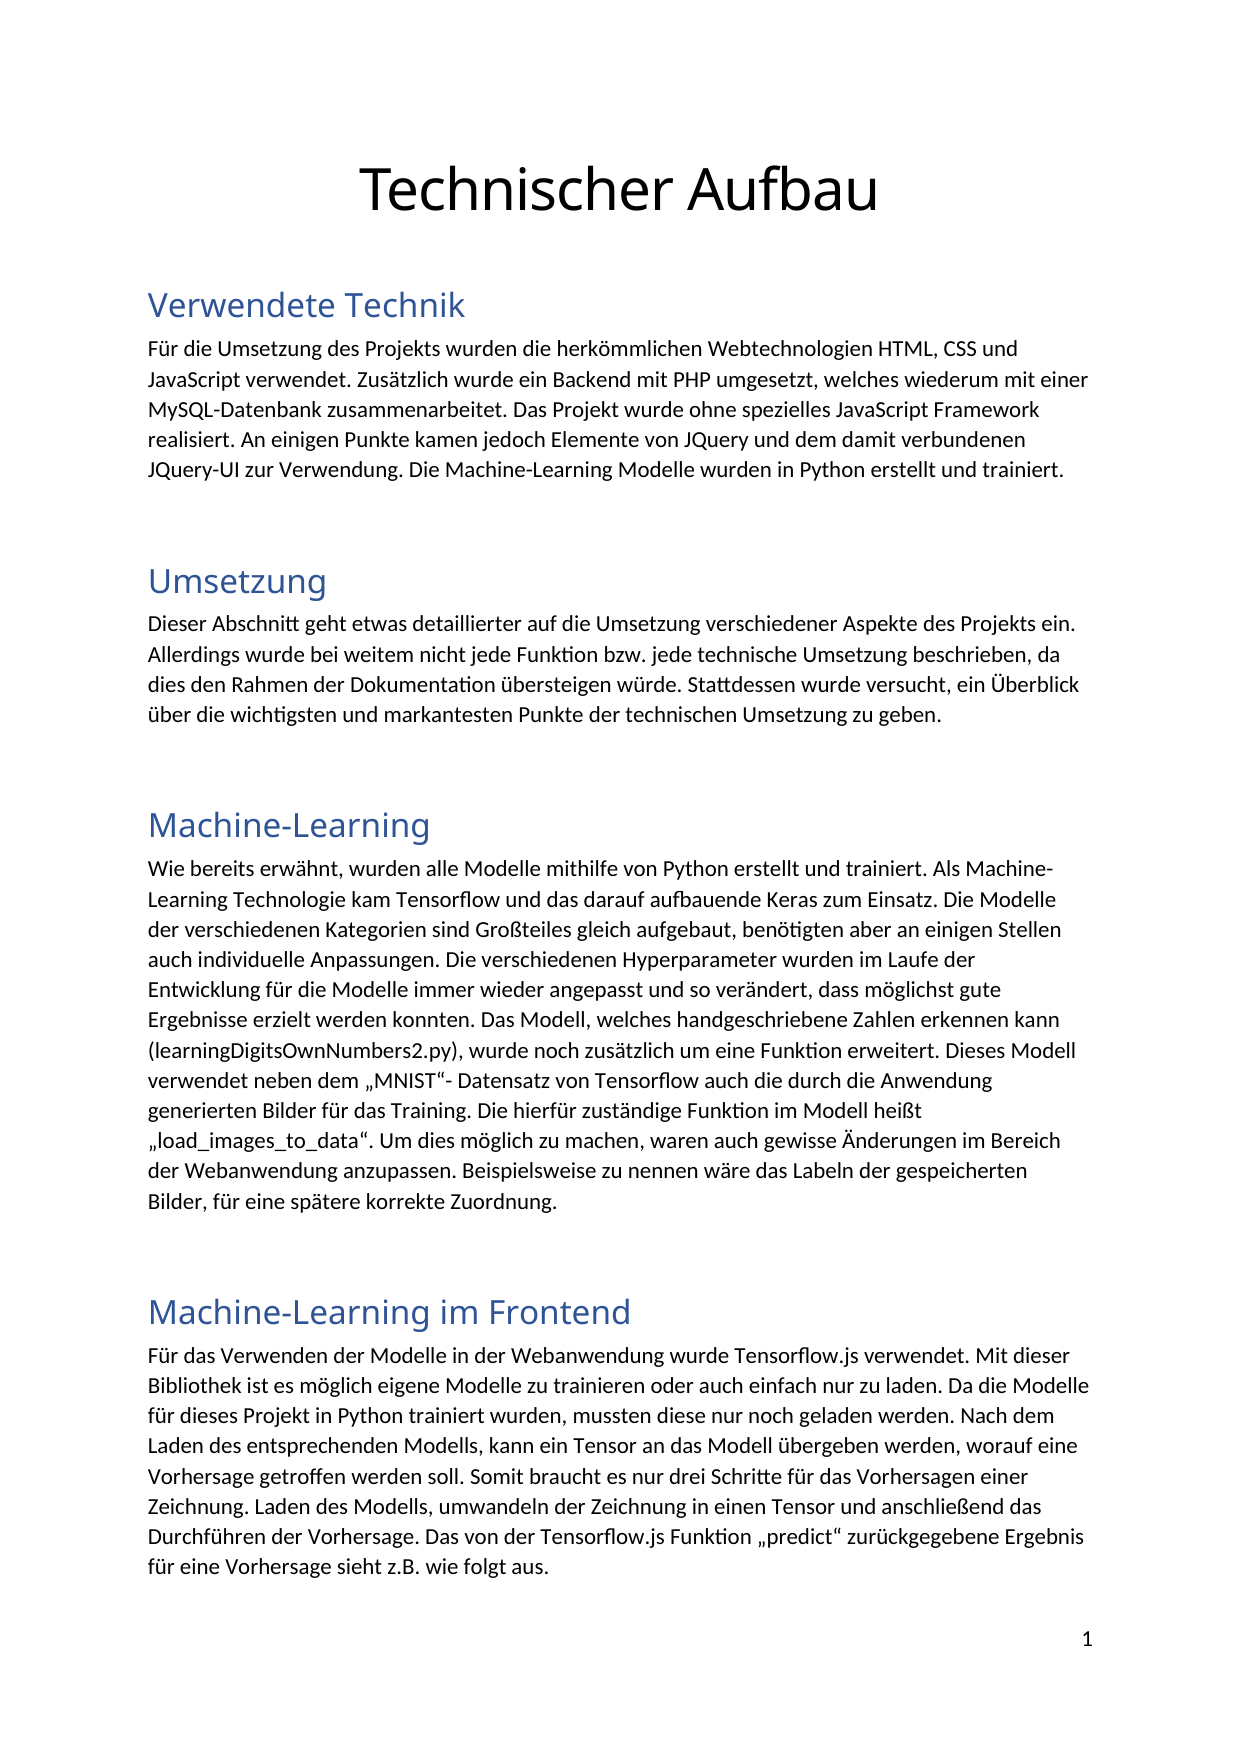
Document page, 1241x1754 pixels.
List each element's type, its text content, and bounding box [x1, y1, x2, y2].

title Technischer Aufbau [148, 148, 1093, 227]
subtitle Umsetzung [148, 557, 1093, 603]
subtitle Machine-Learning im Frontend [148, 1289, 1093, 1334]
subtitle Verwendete Technik [148, 282, 1093, 328]
text Für die Umsetzung des Projekts wurden die herkömmlichen Webtechnologien HTML, CSS und JavaScript verwendet. Zusätzlich wurde ein Backend mit PHP umgesetzt, welches wiederum mit einer MySQL-Datenbank zusammenarbeitet. Das Projekt wurde ohne spezielles JavaScript Framework realisiert. An einigen Punkte kamen jedoch Elemente von JQuery und dem damit verbundenen JQuery-UI zur Verwendung. Die Machine-Learning Modelle wurden in Python erstellt und trainiert. [148, 334, 1093, 483]
subtitle Machine-Learning [148, 802, 1093, 848]
text Dieser Abschnitt geht etwas detaillierter auf die Umsetzung verschiedener Aspekte des Projekts ein. Allerdings wurde bei weitem nicht jede Funktion bzw. jede technische Umsetzung beschrieben, da dies den Rahmen der Dokumentation übersteigen würde. Stattdessen wurde versucht, ein Überblick über die wichtigsten und markantesten Punkte der technischen Umsetzung zu geben. [148, 609, 1093, 728]
text Wie bereits erwähnt, wurden alle Modelle mithilfe von Python erstellt und trainiert. Als Machine-Learning Technologie kam Tensorflow und das darauf aufbauende Keras zum Einsatz. Die Modelle der verschiedenen Kategorien sind Großteiles gleich aufgebaut, benötigten aber an einigen Stellen auch individuelle Anpassungen. Die verschiedenen Hyperparameter wurden im Laufe der Entwicklung für die Modelle immer wieder angepasst und so verändert, dass möglichst gute Ergebnisse erzielt werden konnten. Das Modell, welches handgeschriebene Zahlen erkennen kann (learningDigitsOwnNumbers2.py), wurde noch zusätzlich um eine Funktion erweitert. Dieses Modell verwendet neben dem „MNIST“- Datensatz von Tensorflow auch die durch die Anwendung generierten Bilder für das Training. Die hierfür zuständige Funktion im Modell heißt „load_images_to_data“. Um dies möglich zu machen, waren auch gewisse Änderungen im Bereich der Webanwendung anzupassen. Beispielsweise zu nennen wäre das Labeln der gespeicherten Bilder, für eine spätere korrekte Zuordnung. [148, 854, 1093, 1215]
